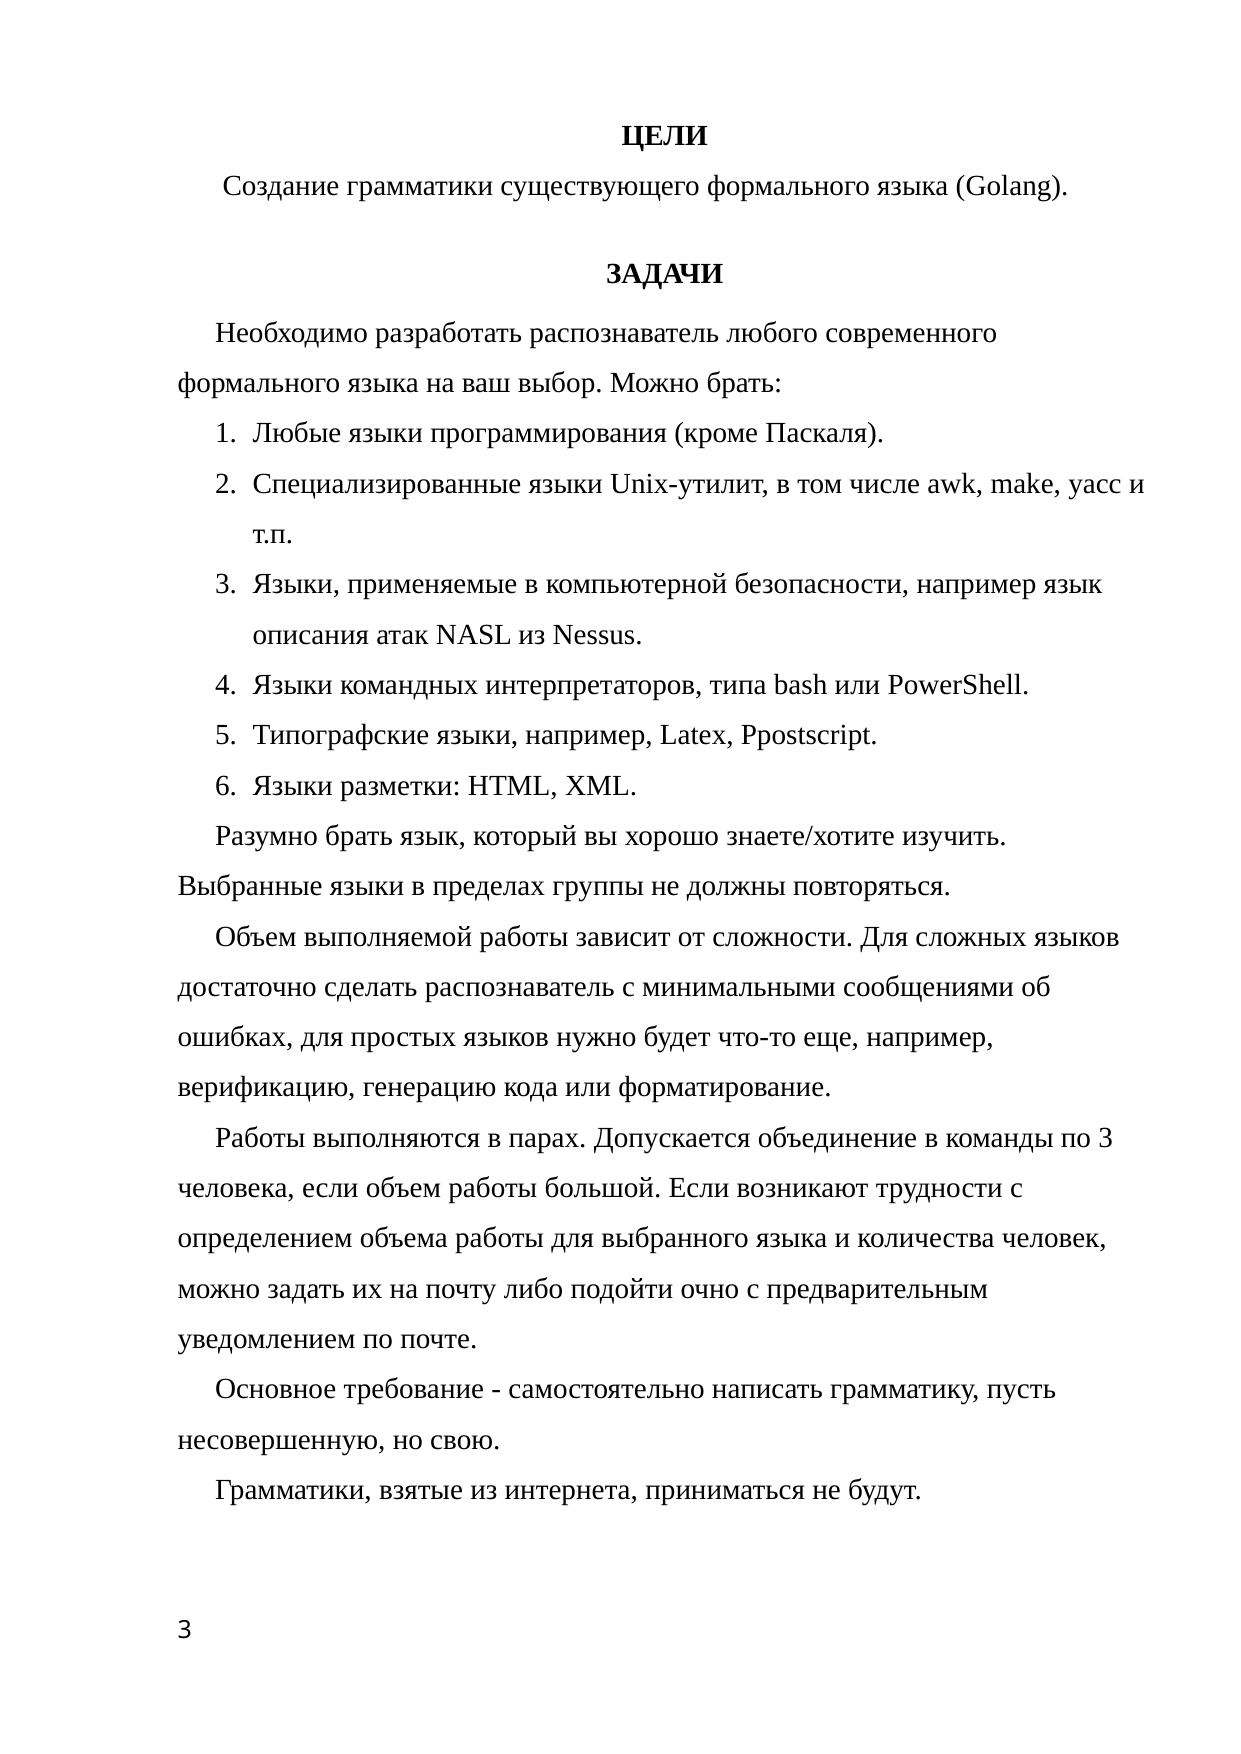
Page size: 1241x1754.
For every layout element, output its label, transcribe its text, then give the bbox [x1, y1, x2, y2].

list Языки разметки: HTML, XML. [215, 768, 1152, 801]
text Основное требование - самостоятельно написать грамматику, пусть несовершенную, но свою. [177, 1371, 1152, 1455]
text Разумно брать язык, который вы хорошо знаете/хотите изучить. Выбранные языки в пределах группы не должны повторяться. [177, 818, 1152, 902]
text Объем выполняемой работы зависит от сложности. Для сложных языков достаточно сделать распознаватель с минимальными сообщениями об ошибках, для простых языков нужно будет что-то еще, например, верификацию, генерацию кода или форматирование. [177, 919, 1152, 1103]
text Создание грамматики существующего формального языка (Golang). [177, 168, 1152, 202]
list Специализированные языки Unix-утилит, в том числе awk, make, yacc и т.п. [215, 466, 1152, 550]
text Грамматики, взятые из интернета, приниматься не будут. [177, 1472, 1152, 1506]
list Любые языки программирования (кроме Паскаля). [215, 416, 1152, 449]
text Работы выполняются в парах. Допускается объединение в команды по 3 человека, если объем работы большой. Если возникают трудности с определением объема работы для выбранного языка и количества человек, можно задать их на почту либо подойти очно с предварительным уведомлением по почте. [177, 1120, 1152, 1355]
list ЦЕЛИ [177, 118, 1152, 152]
subtitle ЗАДАЧИ [177, 256, 1152, 290]
list Языки, применяемые в компьютерной безопасности, например язык описания атак NASL из Nessus. [215, 566, 1152, 650]
text Необходимо разработать распознаватель любого современного формального языка на ваш выбор. Можно брать: [177, 315, 1152, 399]
list Типографские языки, например, Latex, Ppostscript. [215, 717, 1152, 751]
list Языки командных интерпретаторов, типа bash или PowerShell. [215, 667, 1152, 701]
